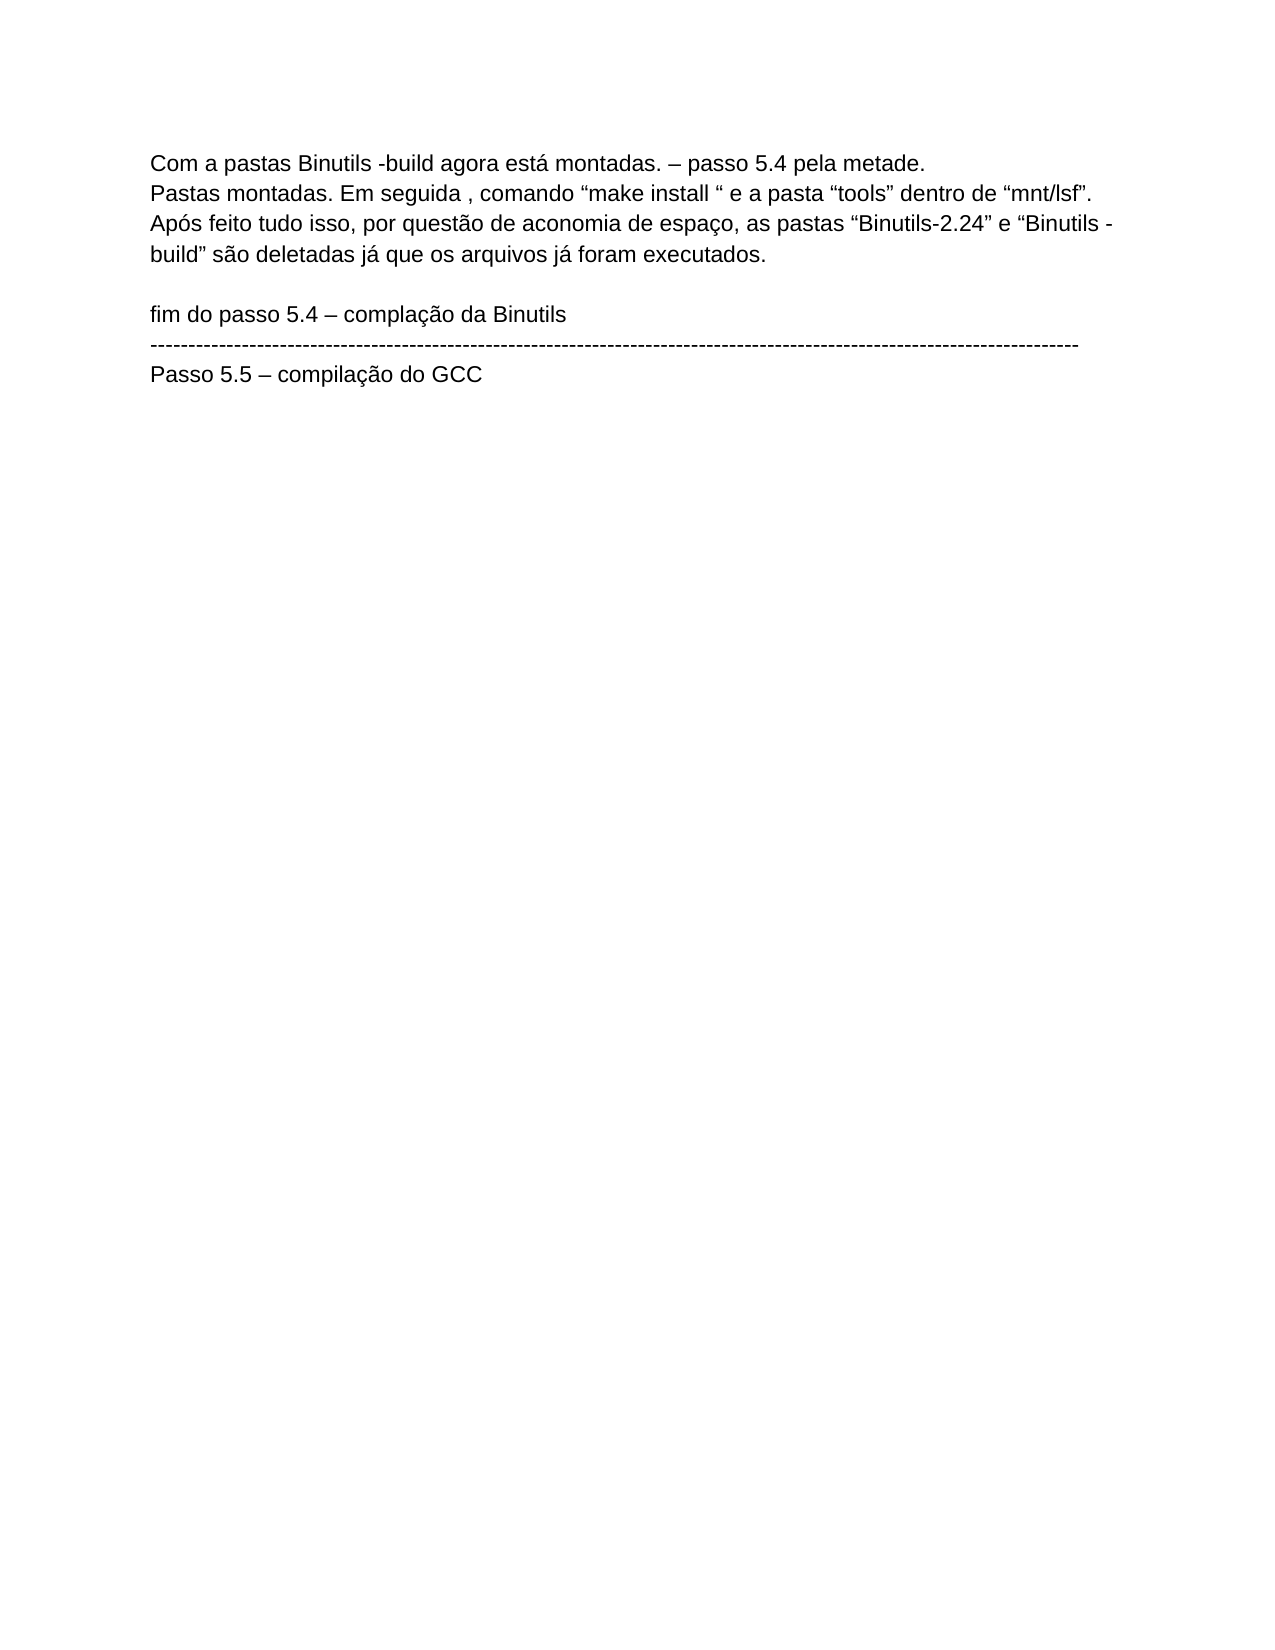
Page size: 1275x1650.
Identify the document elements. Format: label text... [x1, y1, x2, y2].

text Passo 5.5 – compilação do GCC [150, 361, 1125, 448]
text Com a pastas Binutils -build agora está montadas. – passo 5.4 pela metade. Pastas montadas. Em seguida , comando “make install “ e a pasta “tools” dentro de “mnt/lsf”. Após feito tudo isso, por questão de aconomia de espaço, as pastas “Binutils-2.24” e “Binutils -build” são deletadas já que os arquivos já foram executados. fim do passo 5.4 – complação da Binutils [150, 150, 1125, 327]
text -------------------------------------------------------------------------------------------------------------------------- [150, 331, 1125, 358]
